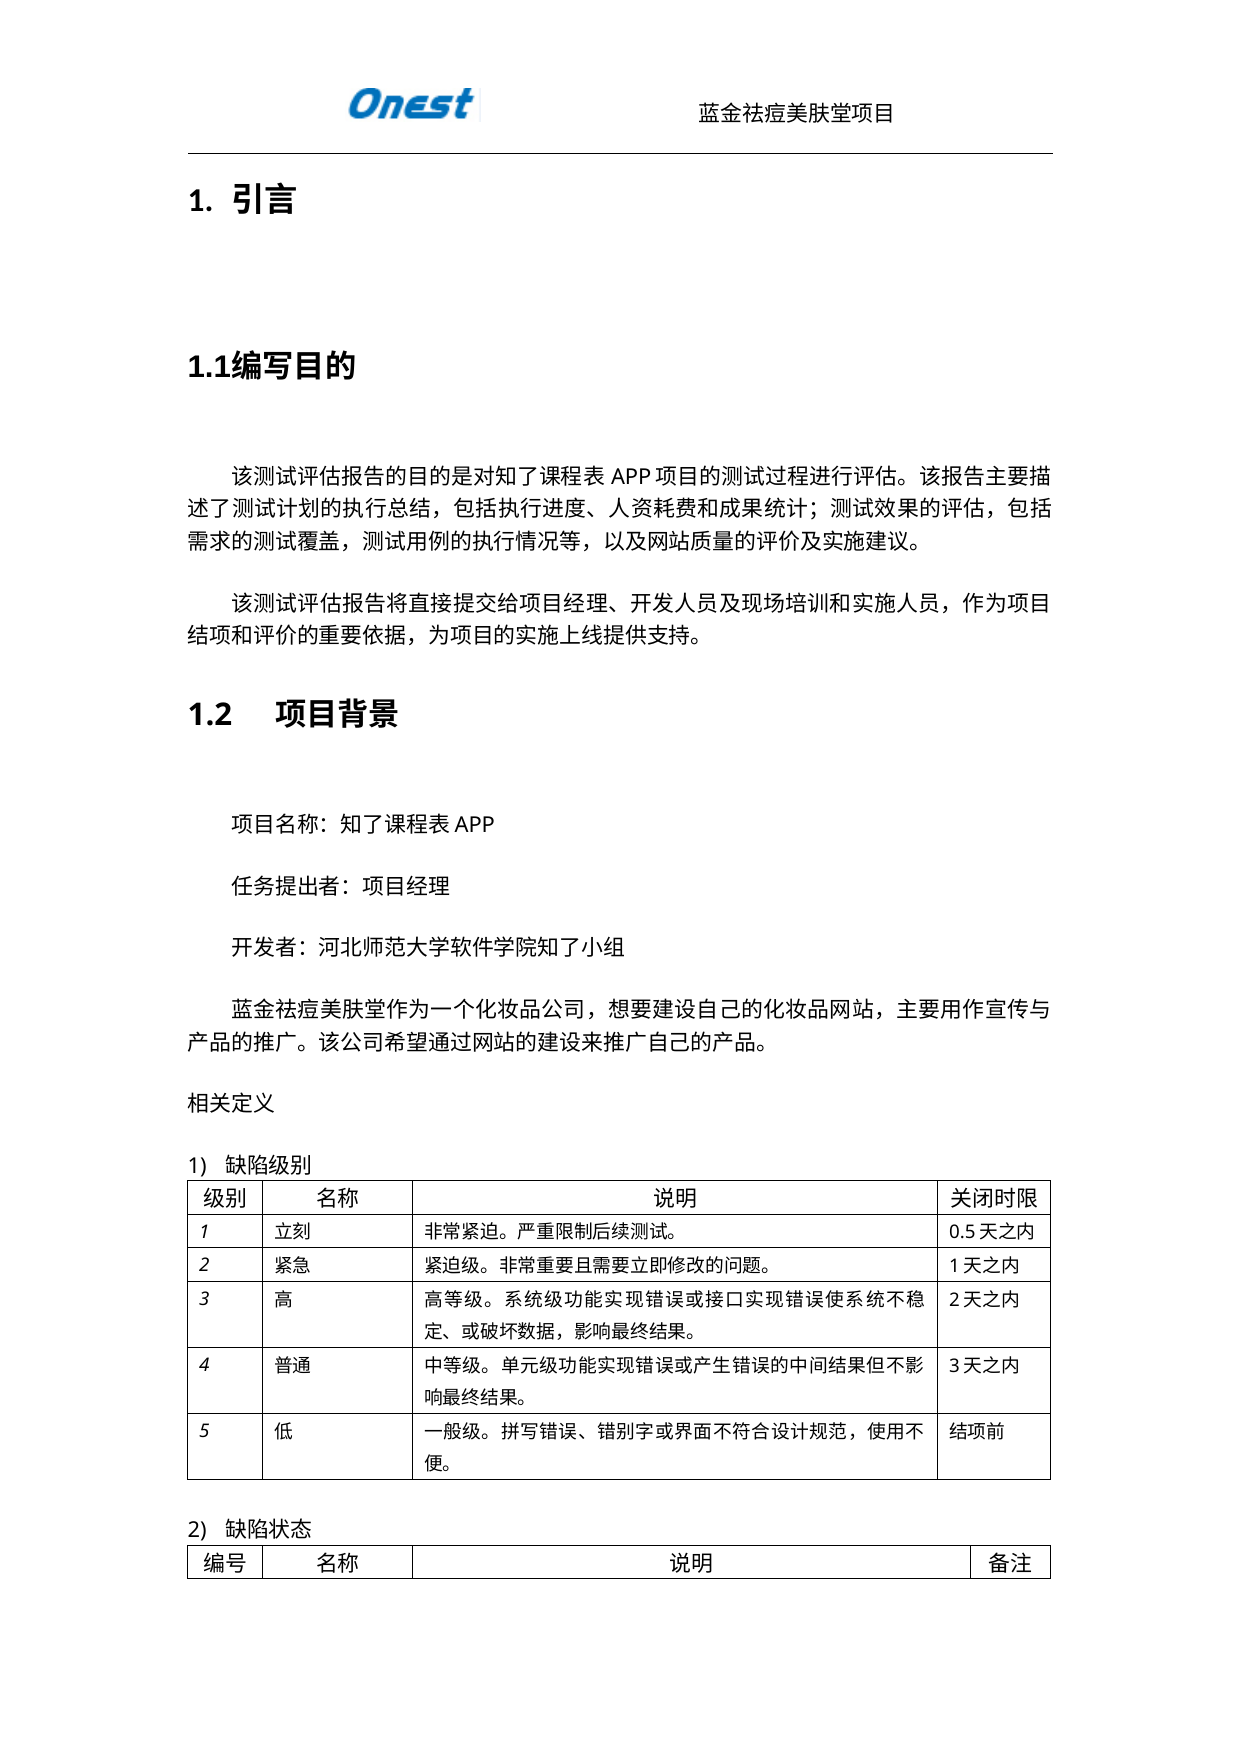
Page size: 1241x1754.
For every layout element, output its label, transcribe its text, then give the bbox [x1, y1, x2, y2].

table_header 备注 [971, 1546, 1050, 1578]
table_cell 2 [188, 1248, 262, 1281]
table_cell 1天之内 [938, 1248, 1050, 1281]
table_header 说明 [413, 1546, 970, 1578]
text 任务提出者：项目经理 [187, 868, 1053, 901]
table_cell 中等级。单元级功能实现错误或产生错误的中间结果但不影响最终结果。 [413, 1348, 937, 1413]
table_cell 2天之内 [938, 1282, 1050, 1347]
text 项目名称：知了课程表APP [187, 807, 1053, 839]
table_cell 结项前 [938, 1414, 1050, 1479]
table_cell 低 [263, 1414, 412, 1479]
table_header 编号 [188, 1546, 262, 1578]
list 缺陷级别 [187, 1147, 1053, 1180]
table_cell 0.5天之内 [938, 1215, 1050, 1247]
table_header 级别 [188, 1181, 262, 1213]
table_cell 普通 [263, 1348, 412, 1413]
table_header 说明 [413, 1181, 937, 1213]
text 蓝金祛痘美肤堂作为一个化妆品公司，想要建设自己的化妆品网站，主要用作宣传与产品的推广。该公司希望通过网站的建设来推广自己的产品。 [187, 992, 1053, 1057]
text 该测试评估报告的目的是对知了课程表APP项目的测试过程进行评估。该报告主要描述了测试计划的执行总结，包括执行进度、人资耗费和成果统计；测试效果的评估，包括需求的测试覆盖，测试用例的执行情况等，以及网站质量的评价及实施建议。 [187, 458, 1053, 556]
table_cell 立刻 [263, 1215, 412, 1247]
table_cell 3天之内 [938, 1348, 1050, 1413]
text 开发者：河北师范大学软件学院知了小组 [187, 930, 1053, 962]
table_cell 紧迫级。非常重要且需要立即修改的问题。 [413, 1248, 937, 1281]
list 缺陷状态 [187, 1512, 1053, 1545]
table_header 名称 [263, 1546, 412, 1578]
table_cell 5 [188, 1414, 262, 1479]
table_header 名称 [263, 1181, 412, 1213]
picture [344, 88, 481, 122]
table_header 关闭时限 [938, 1181, 1050, 1213]
text 相关定义 [187, 1086, 1053, 1118]
table_cell 1 [188, 1215, 262, 1247]
subtitle 项目背景 [187, 679, 1053, 744]
subtitle 编写目的 [187, 331, 1053, 396]
table_cell 一般级。拼写错误、错别字或界面不符合设计规范，使用不便。 [413, 1414, 937, 1479]
table_cell 4 [188, 1348, 262, 1413]
text 该测试评估报告将直接提交给项目经理、开发人员及现场培训和实施人员，作为项目结项和评价的重要依据，为项目的实施上线提供支持。 [187, 585, 1053, 650]
table_cell 3 [188, 1282, 262, 1347]
subtitle 引言 [187, 164, 1053, 229]
table_cell 高等级。系统级功能实现错误或接口实现错误使系统不稳定、或破坏数据，影响最终结果。 [413, 1282, 937, 1347]
table_cell 紧急 [263, 1248, 412, 1281]
table_cell 高 [263, 1282, 412, 1347]
table_cell 非常紧迫。严重限制后续测试。 [413, 1215, 937, 1247]
